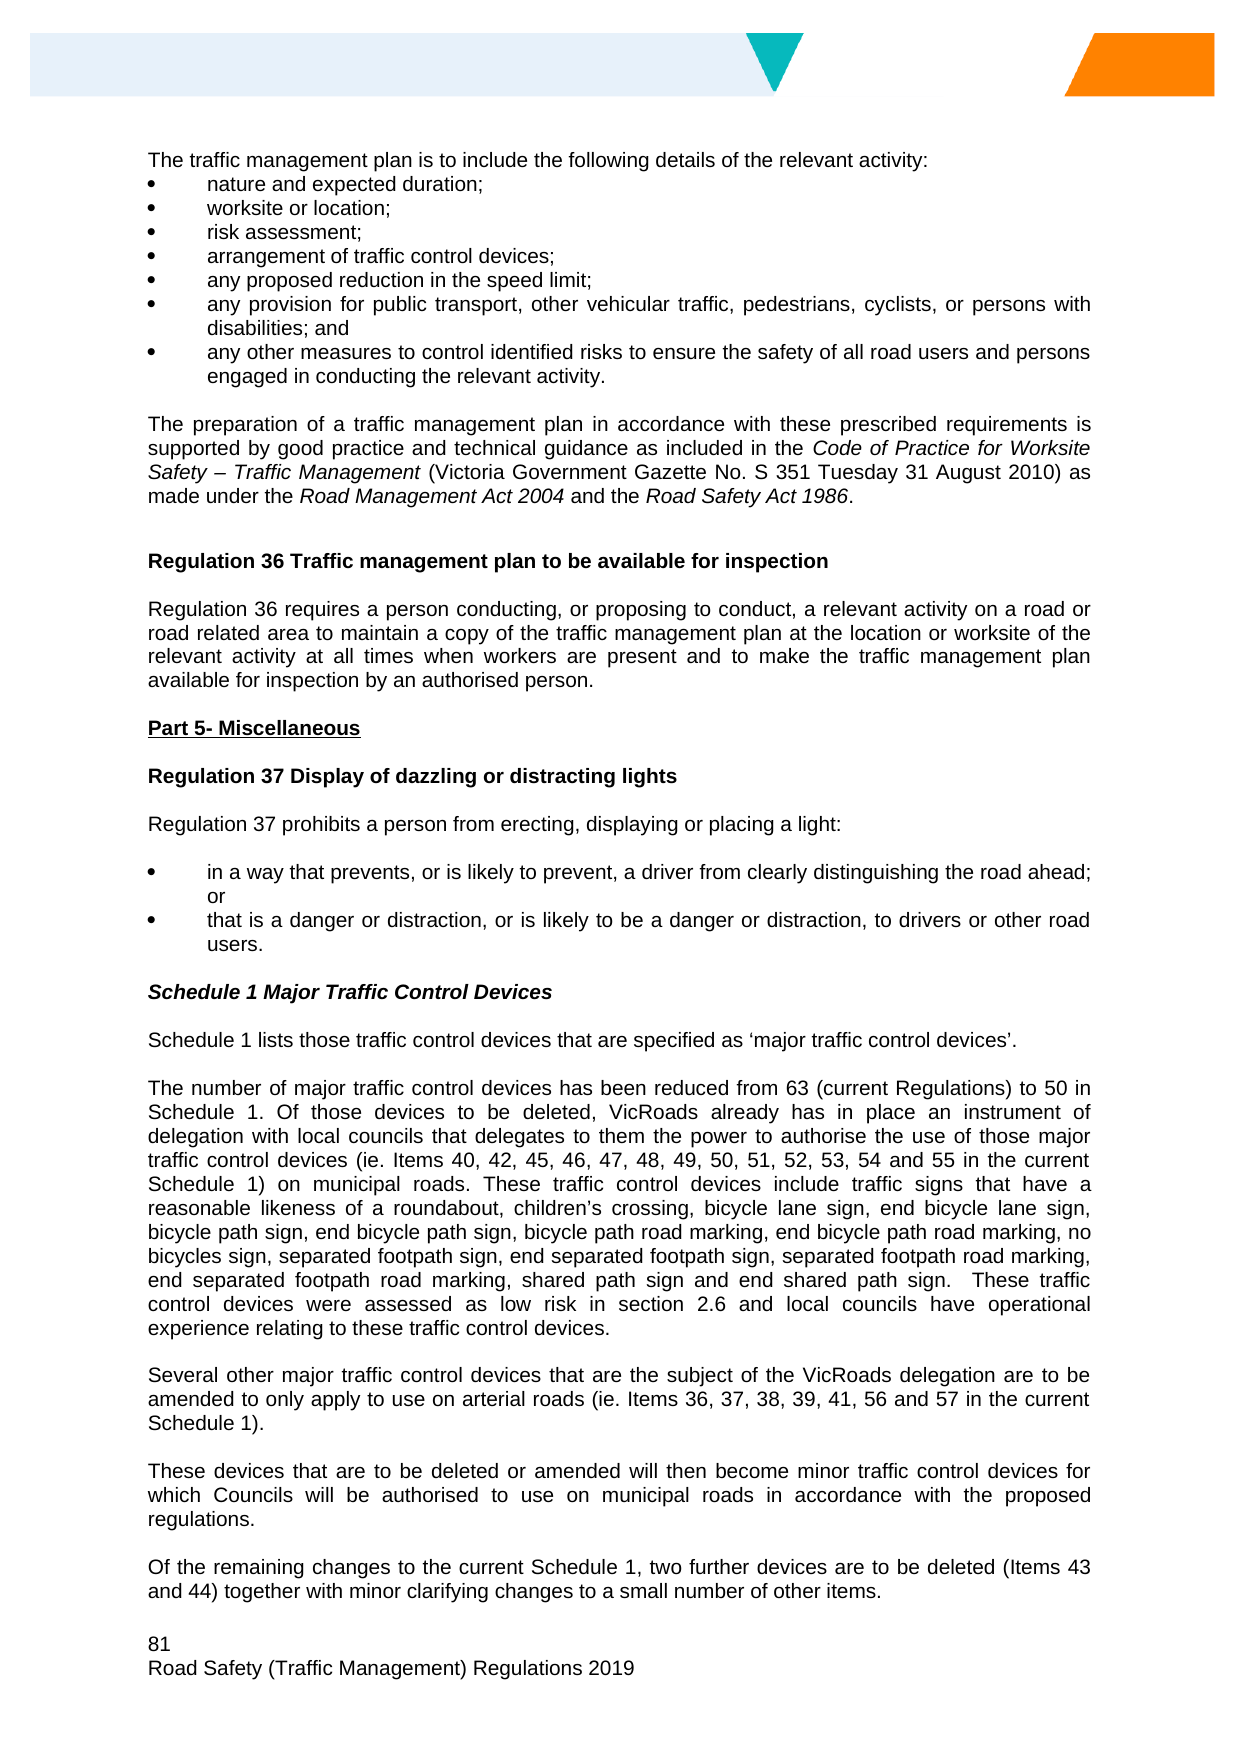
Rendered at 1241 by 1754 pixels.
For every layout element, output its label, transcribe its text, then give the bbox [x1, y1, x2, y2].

text Several other major traffic control devices that are the subject of the VicRoads delegation are to be amended to only apply to use on arterial roads (ie. Items 36, 37, 38, 39, 41, 56 and 57 in the current Schedule 1). [148, 1363, 1092, 1435]
list risk assessment; [148, 220, 1092, 244]
text Regulation 37 Display of dazzling or distracting lights [148, 764, 1092, 788]
list in a way that prevents, or is likely to prevent, a driver from clearly distinguishing the road ahead; or [148, 860, 1092, 908]
list nature and expected duration; [148, 172, 1092, 196]
text The number of major traffic control devices has been reduced from 63 (current Regulations) to 50 in Schedule 1. Of those devices to be deleted, VicRoads already has in place an instrument of delegation with local councils that delegates to them the power to authorise the use of those major traffic control devices (ie. Items 40, 42, 45, 46, 47, 48, 49, 50, 51, 52, 53, 54 and 55 in the current Schedule 1) on municipal roads. These traffic control devices include traffic signs that have a reasonable likeness of a roundabout, children’s crossing, bicycle lane sign, end bicycle lane sign, bicycle path sign, end bicycle path sign, bicycle path road marking, end bicycle path road marking, no bicycles sign, separated footpath sign, end separated footpath sign, separated footpath road marking, end separated footpath road marking, shared path sign and end shared path sign. These traffic control devices were assessed as low risk in section 2.6 and local councils have operational experience relating to these traffic control devices. [148, 1076, 1092, 1339]
list The preparation of a traffic management plan in accordance with these prescribed requirements is supported by good practice and technical guidance as included in the Code of Practice for Worksite Safety – Traffic Management (Victoria Government Gazette No. S 351 Tuesday 31 August 2010) as made under the Road Management Act 2004 and the Road Safety Act 1986. [148, 412, 1092, 508]
text Regulation 37 prohibits a person from erecting, displaying or placing a light: [148, 812, 1092, 836]
text The traffic management plan is to include the following details of the relevant activity: [148, 148, 1092, 172]
text Schedule 1 lists those traffic control devices that are specified as ‘major traffic control devices’. [148, 1028, 1092, 1052]
list that is a danger or distraction, or is likely to be a danger or distraction, to drivers or other road users. [148, 908, 1092, 956]
text Part 5- Miscellaneous [148, 716, 1092, 740]
text Regulation 36 requires a person conducting, or proposing to conduct, a relevant activity on a road or road related area to maintain a copy of the traffic management plan at the location or worksite of the relevant activity at all times when workers are present and to make the traffic management plan available for inspection by an authorised person. [148, 596, 1092, 692]
list arrangement of traffic control devices; [148, 244, 1092, 268]
text Schedule 1 Major Traffic Control Devices [148, 980, 1092, 1004]
list worksite or location; [148, 196, 1092, 220]
list any proposed reduction in the speed limit; [148, 268, 1092, 292]
text These devices that are to be deleted or amended will then become minor traffic control devices for which Councils will be authorised to use on municipal roads in accordance with the proposed regulations. [148, 1459, 1092, 1531]
list any provision for public transport, other vehicular traffic, pedestrians, cyclists, or persons with disabilities; and [148, 292, 1092, 340]
list any other measures to control identified risks to ensure the safety of all road users and persons engaged in conducting the relevant activity. [148, 340, 1092, 388]
text Of the remaining changes to the current Schedule 1, two further devices are to be deleted (Items 43 and 44) together with minor clarifying changes to a small number of other items. [148, 1555, 1092, 1603]
picture [0, 3, 1241, 131]
text Regulation 36 Traffic management plan to be available for inspection [148, 548, 1092, 572]
